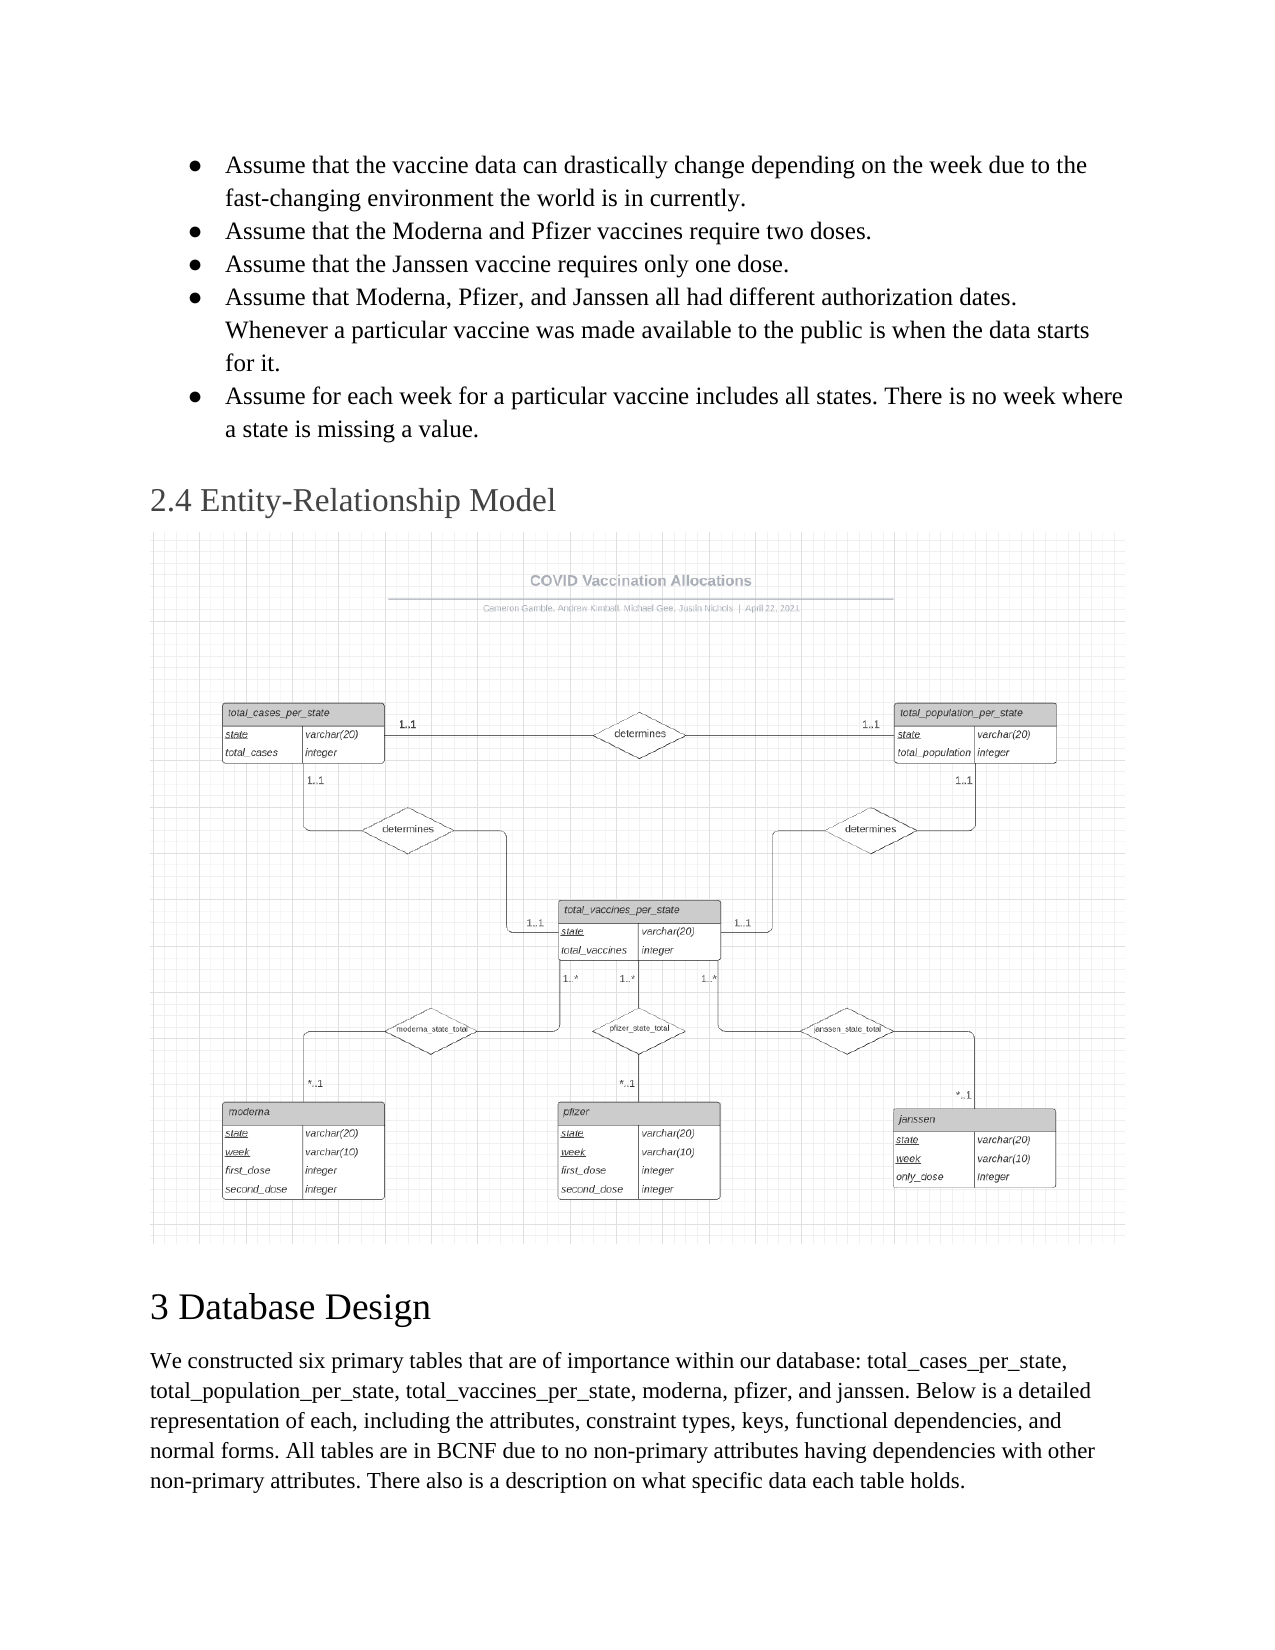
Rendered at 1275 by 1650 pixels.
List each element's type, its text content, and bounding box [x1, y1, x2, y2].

list Assume for each week for a particular vaccine includes all states. There is no week where a state is missing a value. [187, 381, 1125, 443]
list Assume that the Janssen vaccine requires only one dose. [187, 249, 1125, 278]
list Assume that the Moderna and Pfizer vaccines require two doses. [187, 216, 1125, 245]
list Assume that the vaccine data can drastically change depending on the week due to the fast-changing environment the world is in currently. [187, 150, 1125, 212]
subtitle 3 Database Design [150, 1285, 1125, 1328]
text We constructed six primary tables that are of importance within our database: total_cases_per_state, total_population_per_state, total_vaccines_per_state, moderna, pfizer, and janssen. Below is a detailed representation of each, including the attributes, constraint types, keys, functional dependencies, and normal forms. All tables are in BCNF due to no non-primary attributes having dependencies with other non-primary attributes. There also is a description on what specific data each table holds. [150, 1347, 1125, 1494]
subtitle 2.4 Entity-Relationship Model [150, 481, 1125, 519]
picture [150, 532, 1125, 1244]
list Assume that Moderna, Pfizer, and Janssen all had different authorization dates. Whenever a particular vaccine was made available to the public is when the data starts for it. [187, 282, 1125, 377]
